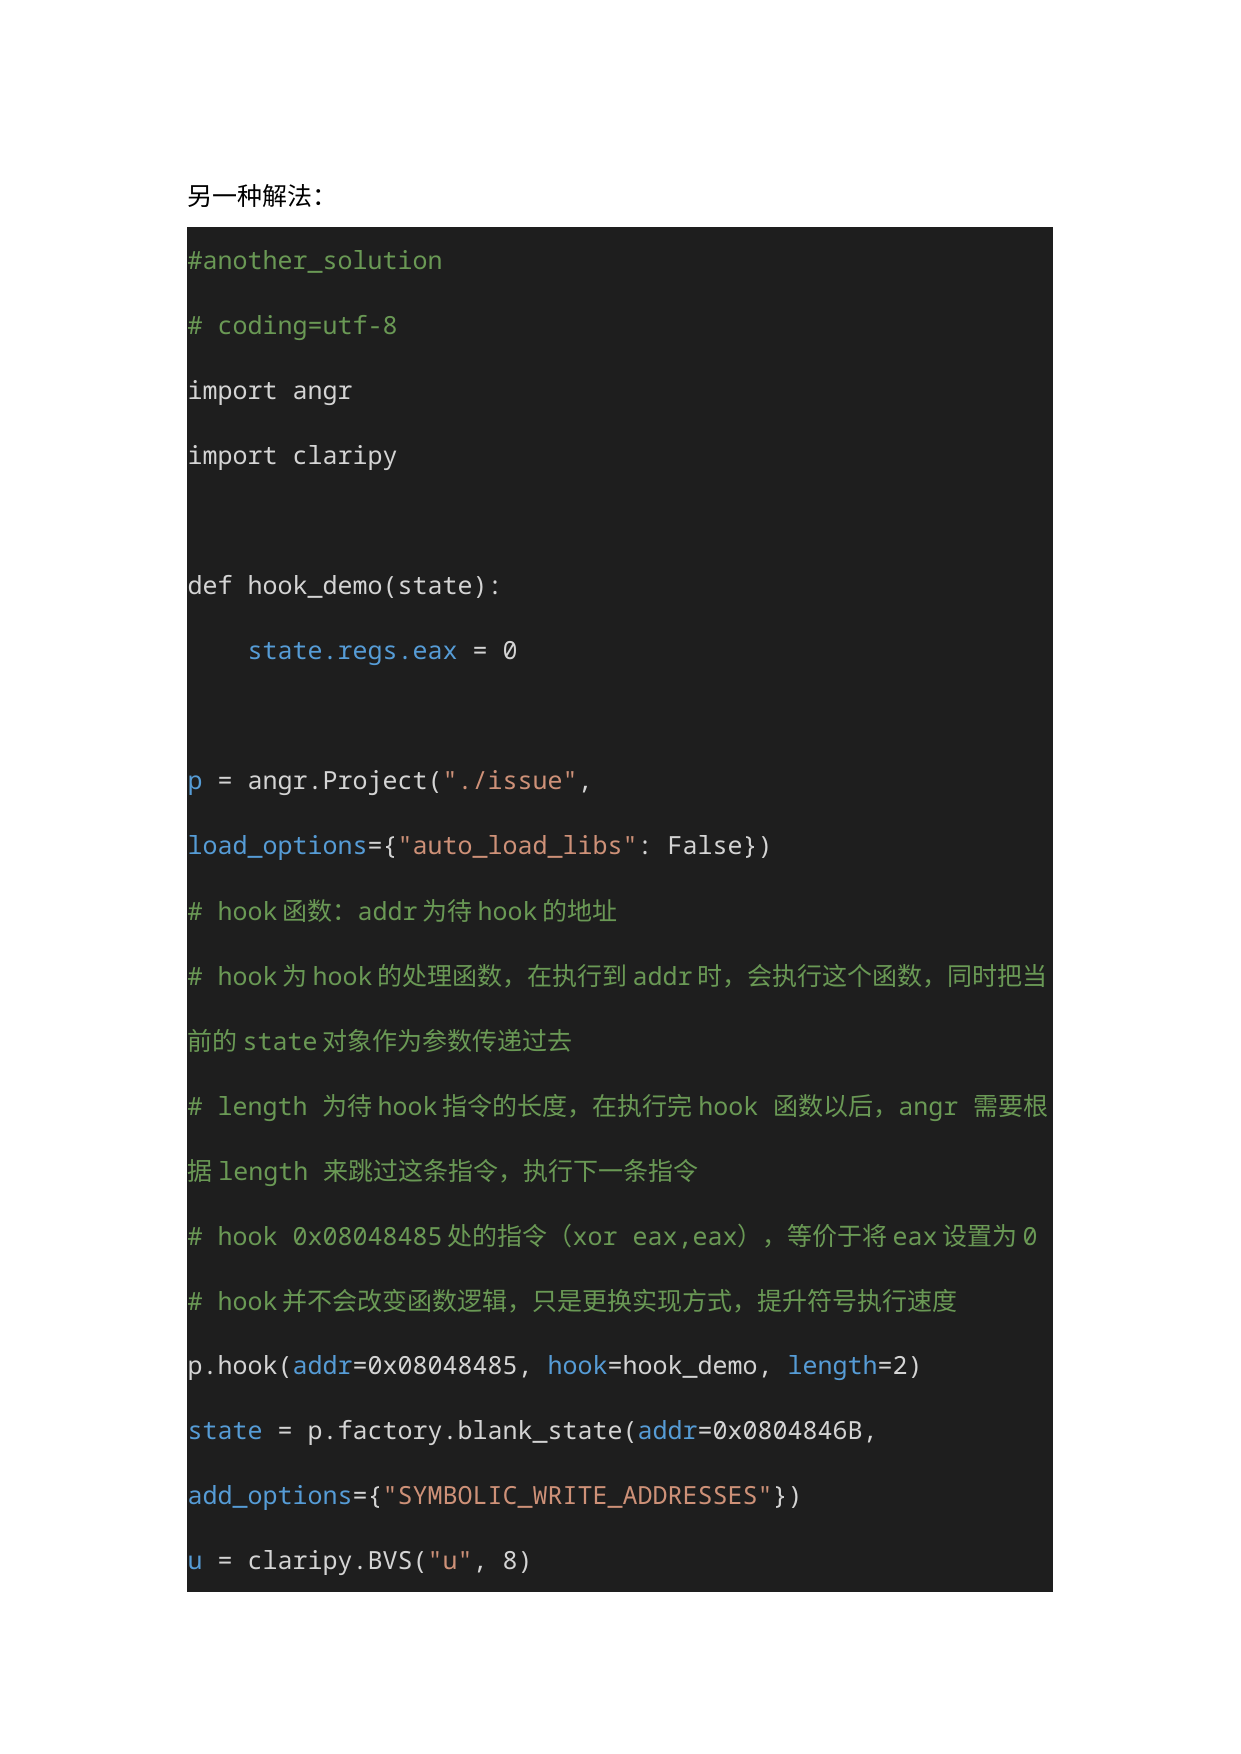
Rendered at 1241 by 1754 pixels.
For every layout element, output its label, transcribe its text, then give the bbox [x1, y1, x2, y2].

text state = p.factory.blank_state(addr=0x0804846B, add_options={"SYMBOLIC_WRITE_ADDRESSES"}) [187, 1397, 1053, 1527]
text # length 为待hook指令的长度，在执行完 hook 函数以后，angr 需要根据 length 来跳过这条指令，执行下一条指令 [187, 1072, 1053, 1202]
text import claripy [187, 422, 1053, 487]
text state.regs.eax = 0 [187, 617, 1053, 682]
text 另一种解法： [187, 162, 1053, 227]
text import angr [187, 357, 1053, 422]
text def hook_demo(state): [187, 552, 1053, 617]
text #another_solution [187, 227, 1053, 292]
text # hook函数：addr为待hook的地址 [187, 877, 1053, 942]
text # coding=utf-8 [187, 292, 1053, 357]
text # hook 0x08048485处的指令（xor eax,eax），等价于将eax设置为0 [187, 1202, 1053, 1267]
text u = claripy.BVS("u", 8) [187, 1527, 1053, 1592]
text p.hook(addr=0x08048485, hook=hook_demo, length=2) [187, 1332, 1053, 1397]
text # hook并不会改变函数逻辑，只是更换实现方式，提升符号执行速度 [187, 1267, 1053, 1332]
text # hook为hook的处理函数，在执行到addr时，会执行这个函数，同时把当前的state对象作为参数传递过去 [187, 942, 1053, 1072]
text p = angr.Project("./issue", load_options={"auto_load_libs": False}) [187, 747, 1053, 877]
